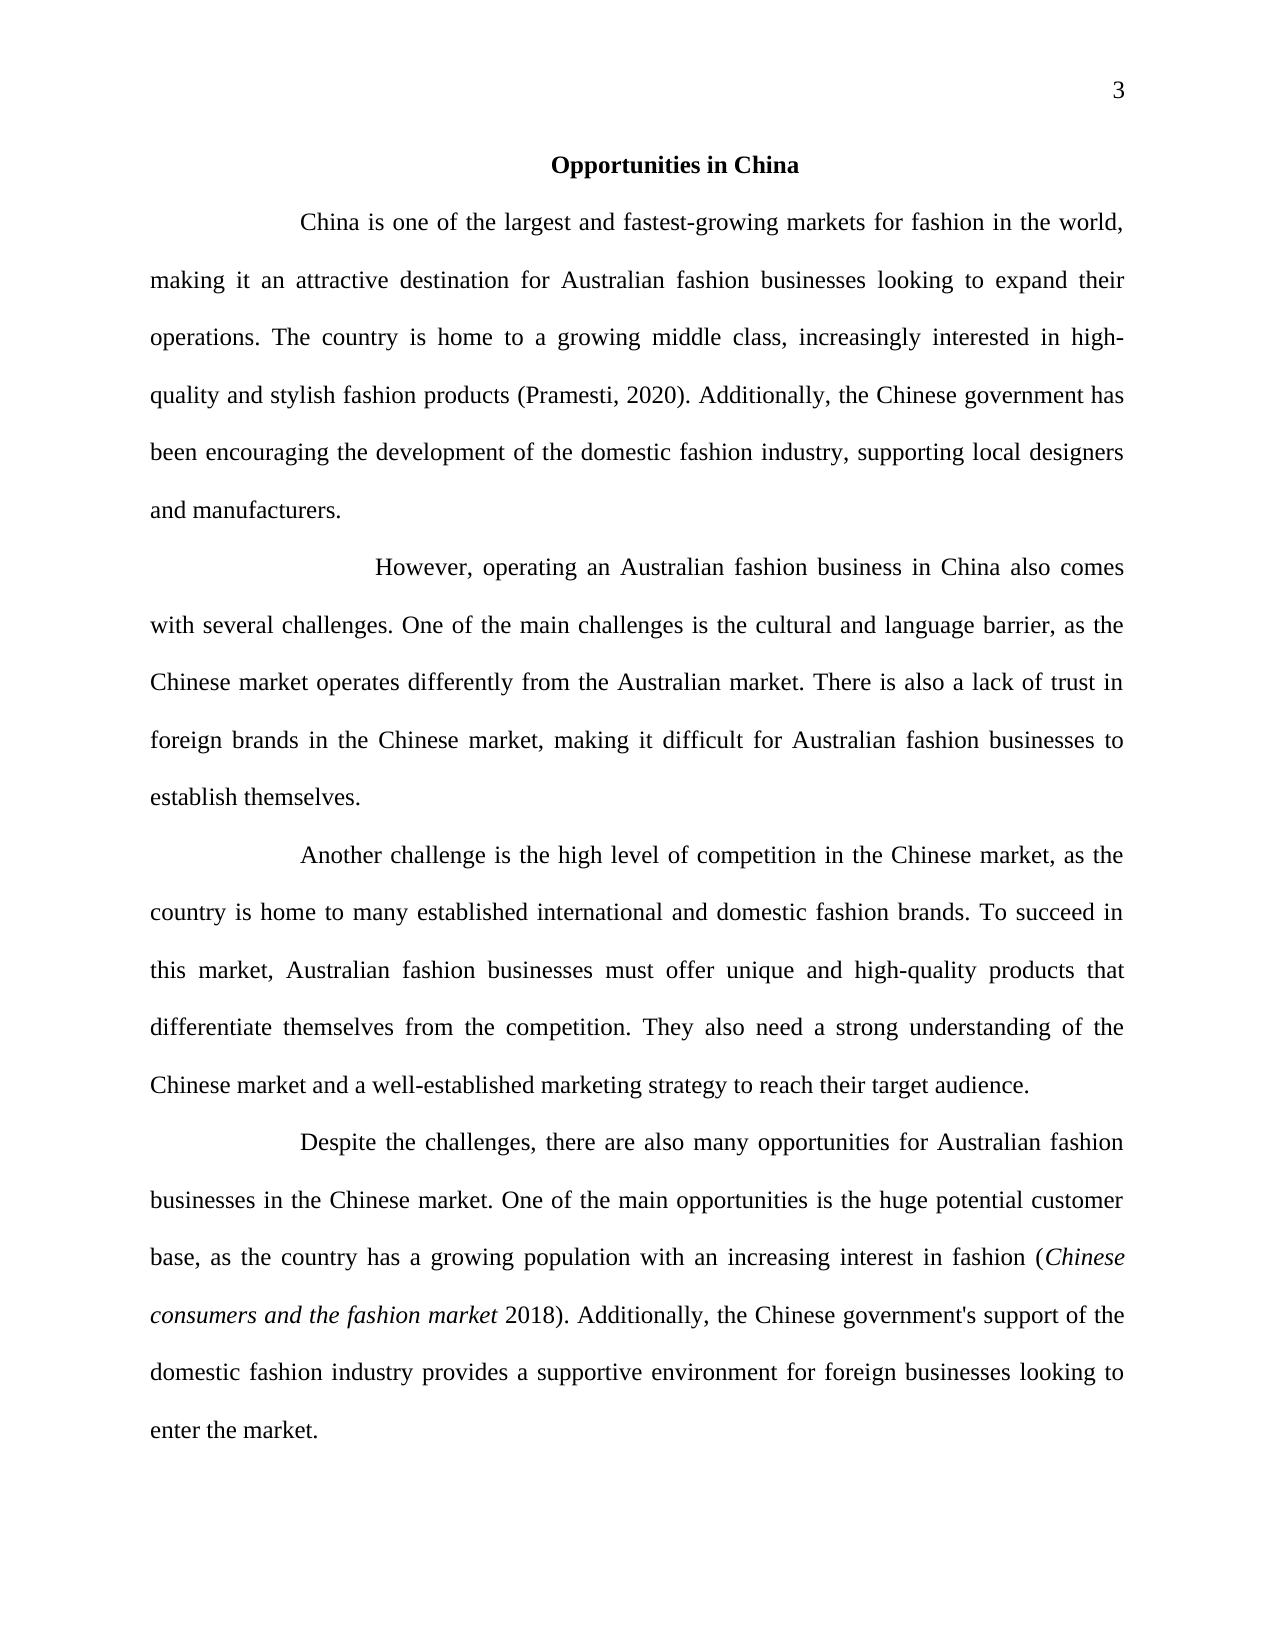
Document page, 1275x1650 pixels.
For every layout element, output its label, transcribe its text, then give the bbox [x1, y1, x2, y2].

text China is one of the largest and fastest-growing markets for fashion in the world, making it an attractive destination for Australian fashion businesses looking to expand their operations. The country is home to a growing middle class, increasingly interested in high-quality and stylish fashion products (Pramesti, 2020). Additionally, the Chinese government has been encouraging the development of the domestic fashion industry, supporting local designers and manufacturers. [150, 207, 1125, 524]
text Opportunities in China [150, 150, 1125, 179]
text Another challenge is the high level of competition in the Chinese market, as the country is home to many established international and domestic fashion brands. To succeed in this market, Australian fashion businesses must offer unique and high-quality products that differentiate themselves from the competition. They also need a strong understanding of the Chinese market and a well-established marketing strategy to reach their target audience. [150, 840, 1125, 1099]
text However, operating an Australian fashion business in China also comes with several challenges. One of the main challenges is the cultural and language barrier, as the Chinese market operates differently from the Australian market. There is also a lack of trust in foreign brands in the Chinese market, making it difficult for Australian fashion businesses to establish themselves. [150, 552, 1125, 811]
text Despite the challenges, there are also many opportunities for Australian fashion businesses in the Chinese market. One of the main opportunities is the huge potential customer base, as the country has a growing population with an increasing interest in fashion (Chinese consumers and the fashion market 2018). Additionally, the Chinese government's support of the domestic fashion industry provides a supportive environment for foreign businesses looking to enter the market. [150, 1127, 1125, 1444]
